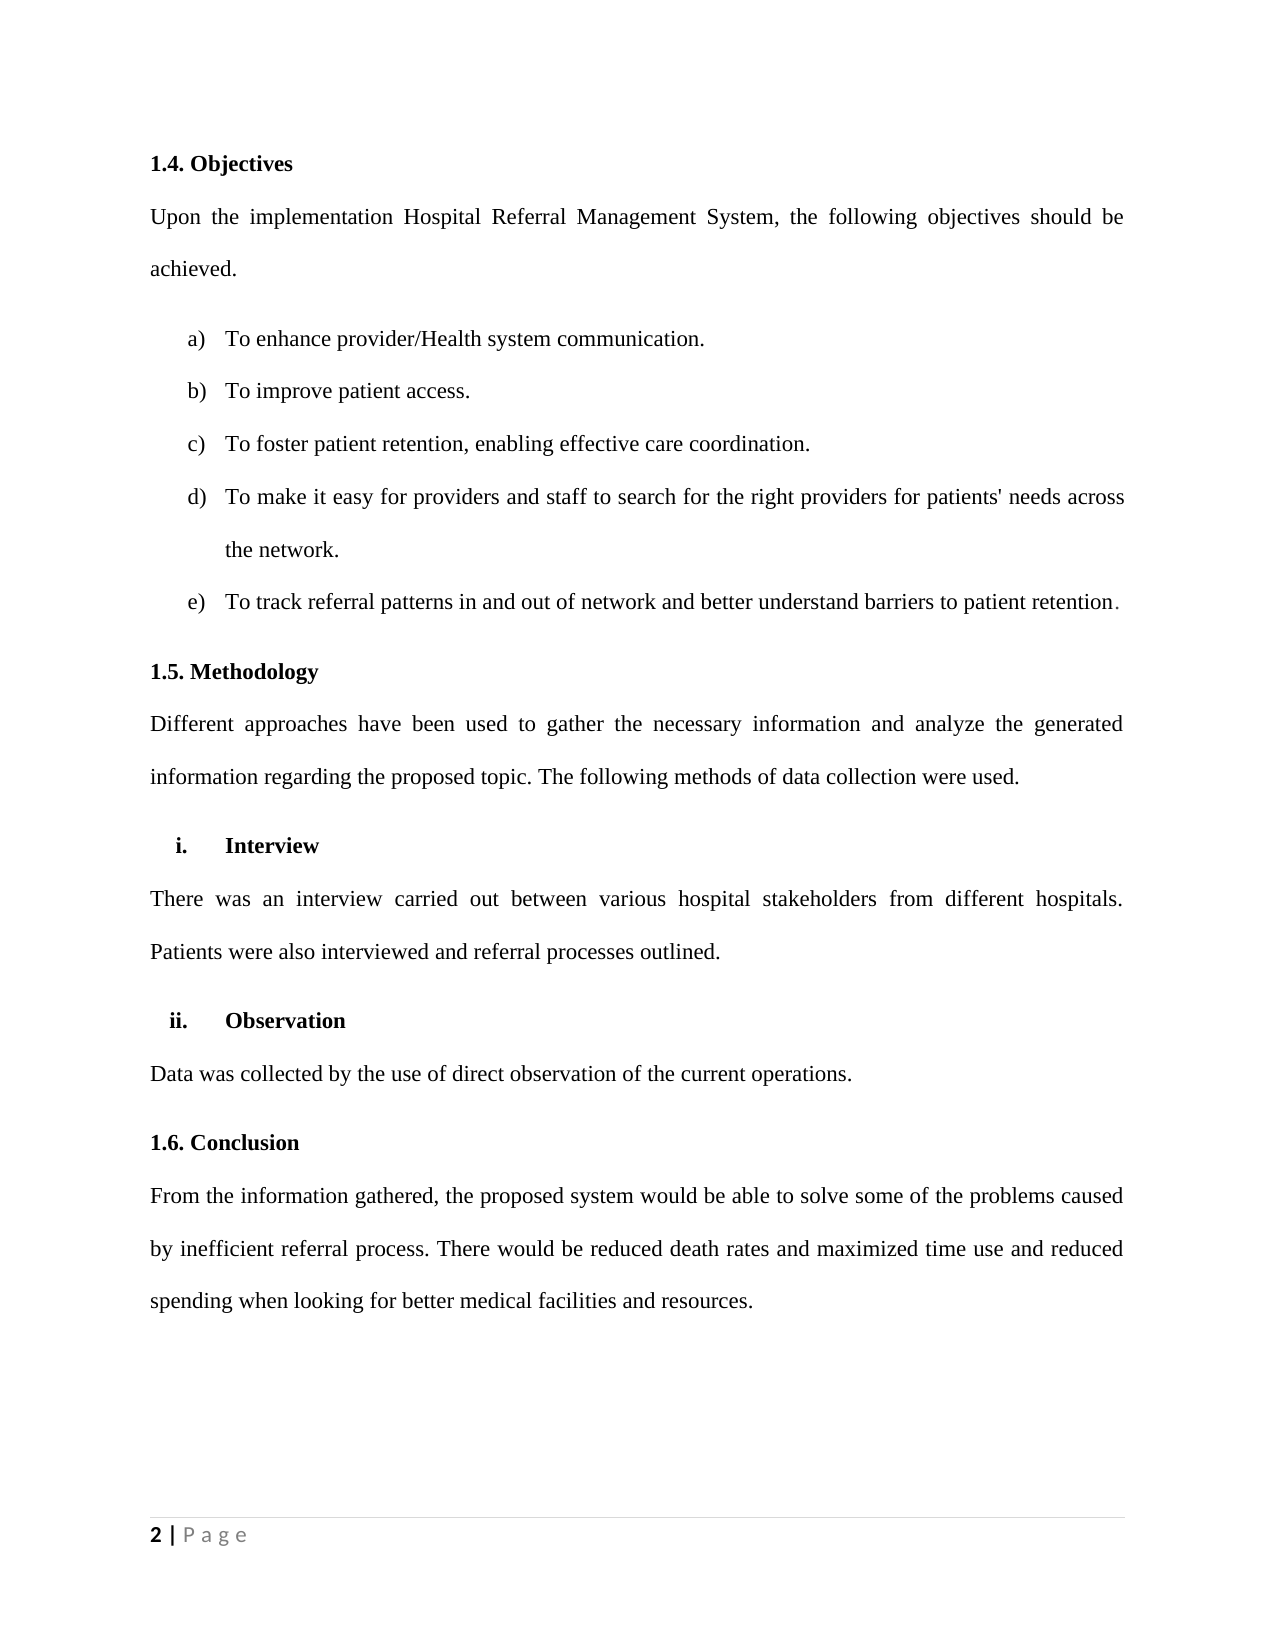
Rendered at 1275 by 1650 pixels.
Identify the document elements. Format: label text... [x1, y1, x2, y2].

text From the information gathered, the proposed system would be able to solve some of the problems caused by inefficient referral process. There would be reduced death rates and maximized time use and reduced spending when looking for better medical facilities and resources. [150, 1182, 1125, 1314]
list To enhance provider/Health system communication. [187, 325, 1125, 351]
text Data was collected by the use of direct observation of the current operations. [150, 1060, 1125, 1086]
subtitle Interview [187, 832, 1125, 859]
subtitle 1.6. Conclusion [150, 1129, 1125, 1156]
subtitle 1.5. Methodology [150, 658, 1125, 684]
list To improve patient access. [187, 377, 1125, 404]
list To make it easy for providers and staff to search for the right providers for patients' needs across the network. [187, 483, 1125, 562]
text Upon the implementation Hospital Referral Management System, the following objectives should be achieved. [150, 203, 1125, 282]
list To foster patient retention, enabling effective care coordination. [187, 430, 1125, 457]
list To track referral patterns in and out of network and better understand barriers to patient retention. [187, 588, 1125, 615]
text There was an interview carried out between various hospital stakeholders from different hospitals. Patients were also interviewed and referral processes outlined. [150, 885, 1125, 964]
text Different approaches have been used to gather the necessary information and analyze the generated information regarding the proposed topic. The following methods of data collection were used. [150, 710, 1125, 789]
subtitle Observation [187, 1007, 1125, 1034]
subtitle 1.4. Objectives [150, 150, 1125, 176]
